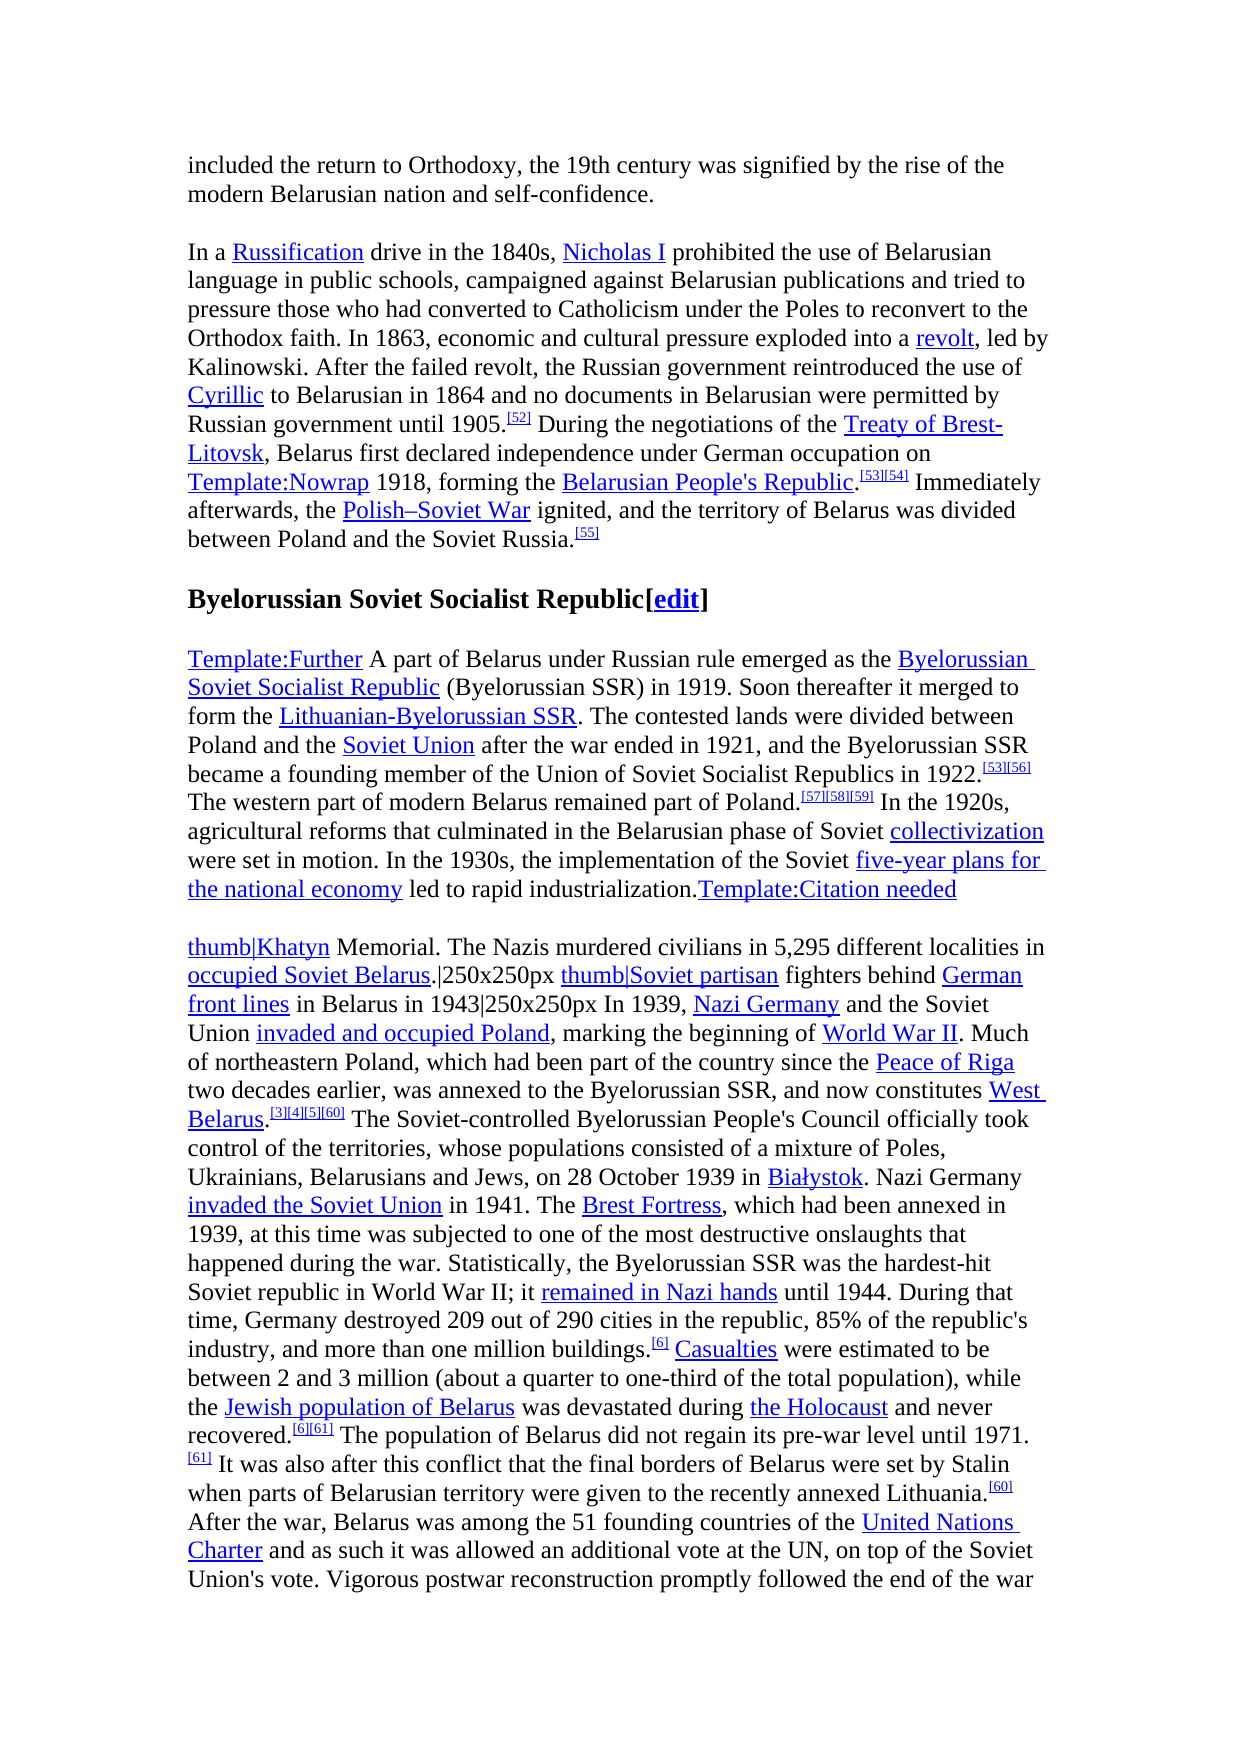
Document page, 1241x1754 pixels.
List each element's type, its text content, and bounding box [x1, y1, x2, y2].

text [187, 150, 1053, 207]
text In a Russification drive in the 1840s, Nicholas I prohibited the use of Belarusian language in public schools, campaigned against Belarusian publications and tried to pressure those who had converted to Catholicism under the Poles to reconvert to the Orthodox faith. In 1863, economic and cultural pressure exploded into a revolt, led by Kalinowski. After the failed revolt, the Russian government reintroduced the use of Cyrillic to Belarusian in 1864 and no documents in Belarusian were permitted by Russian government until 1905.[52] During the negotiations of the Treaty of Brest-Litovsk, Belarus first declared independence under German occupation on Template:Nowrap 1918, forming the Belarusian People's Republic.[53][54] Immediately afterwards, the Polish–Soviet War ignited, and the territory of Belarus was divided between Poland and the Soviet Russia.[55] [187, 237, 1053, 553]
text Template:Further A part of Belarus under Russian rule emerged as the Byelorussian Soviet Socialist Republic (Byelorussian SSR) in 1919. Soon thereafter it merged to form the Lithuanian-Byelorussian SSR. The contested lands were divided between Poland and the Soviet Union after the war ended in 1921, and the Byelorussian SSR became a founding member of the Union of Soviet Socialist Republics in 1922.[53][56] The western part of modern Belarus remained part of Poland.[57][58][59] In the 1920s, agricultural reforms that culminated in the Belarusian phase of Soviet collectivization were set in motion. In the 1930s, the implementation of the Soviet five-year plans for the national economy led to rapid industrialization.Template:Citation needed [187, 644, 1053, 902]
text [187, 932, 1053, 1593]
subtitle Byelorussian Soviet Socialist Republic[edit] [187, 582, 1053, 614]
